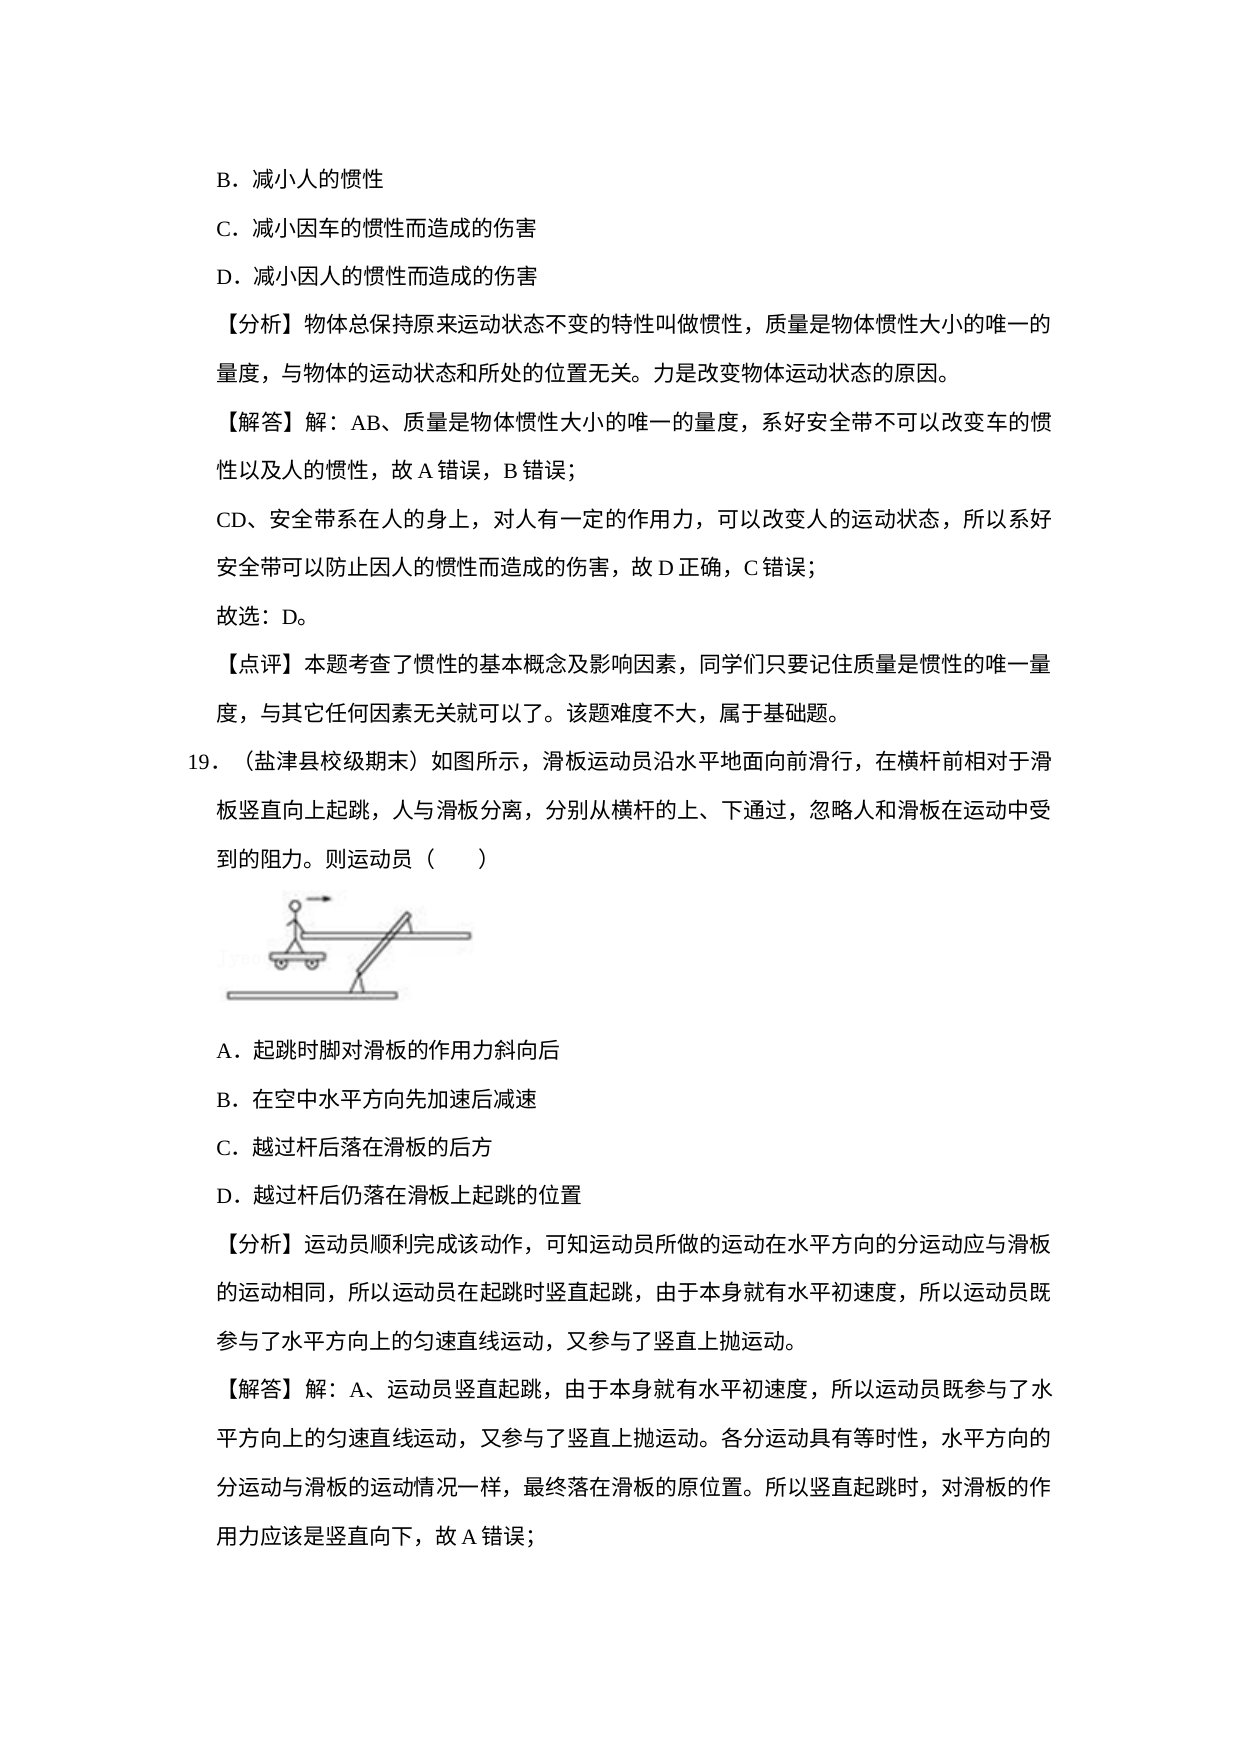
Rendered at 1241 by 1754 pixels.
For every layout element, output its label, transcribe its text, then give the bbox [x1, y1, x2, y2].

text C．减小因车的惯性而造成的伤害 [187, 210, 1053, 243]
text B．减小人的惯性 [187, 162, 1053, 194]
text 【解答】解：AB、质量是物体惯性大小的唯一的量度，系好安全带不可以改变车的惯性以及人的惯性，故A错误，B错误； [216, 404, 1053, 485]
text CD、安全带系在人的身上，对人有一定的作用力，可以改变人的运动状态，所以系好安全带可以防止因人的惯性而造成的伤害，故D正确，C错误； [216, 501, 1053, 582]
picture [216, 889, 479, 1007]
text 19．（盐津县校级期末）如图所示，滑板运动员沿水平地面向前滑行，在横杆前相对于滑板竖直向上起跳，人与滑板分离，分别从横杆的上、下通过，忽略人和滑板在运动中受到的阻力。则运动员（ ） [187, 744, 1053, 874]
text 【点评】本题考查了惯性的基本概念及影响因素，同学们只要记住质量是惯性的唯一量度，与其它任何因素无关就可以了。该题难度不大，属于基础题。 [216, 647, 1053, 728]
text 【分析】运动员顺利完成该动作，可知运动员所做的运动在水平方向的分运动应与滑板的运动相同，所以运动员在起跳时竖直起跳，由于本身就有水平初速度，所以运动员既参与了水平方向上的匀速直线运动，又参与了竖直上抛运动。 [216, 1226, 1053, 1356]
text D．减小因人的惯性而造成的伤害 [187, 259, 1053, 291]
text D．越过杆后仍落在滑板上起跳的位置 [187, 1178, 1053, 1210]
text 故选：D。 [216, 598, 1053, 631]
text C．越过杆后落在滑板的后方 [187, 1129, 1053, 1162]
text 【解答】解：A、运动员竖直起跳，由于本身就有水平初速度，所以运动员既参与了水平方向上的匀速直线运动，又参与了竖直上抛运动。各分运动具有等时性，水平方向的分运动与滑板的运动情况一样，最终落在滑板的原位置。所以竖直起跳时，对滑板的作用力应该是竖直向下，故A错误； [216, 1372, 1053, 1551]
text 【分析】物体总保持原来运动状态不变的特性叫做惯性，质量是物体惯性大小的唯一的量度，与物体的运动状态和所处的位置无关。力是改变物体运动状态的原因。 [216, 307, 1053, 388]
text B．在空中水平方向先加速后减速 [187, 1081, 1053, 1114]
text A．起跳时脚对滑板的作用力斜向后 [187, 1033, 1053, 1065]
